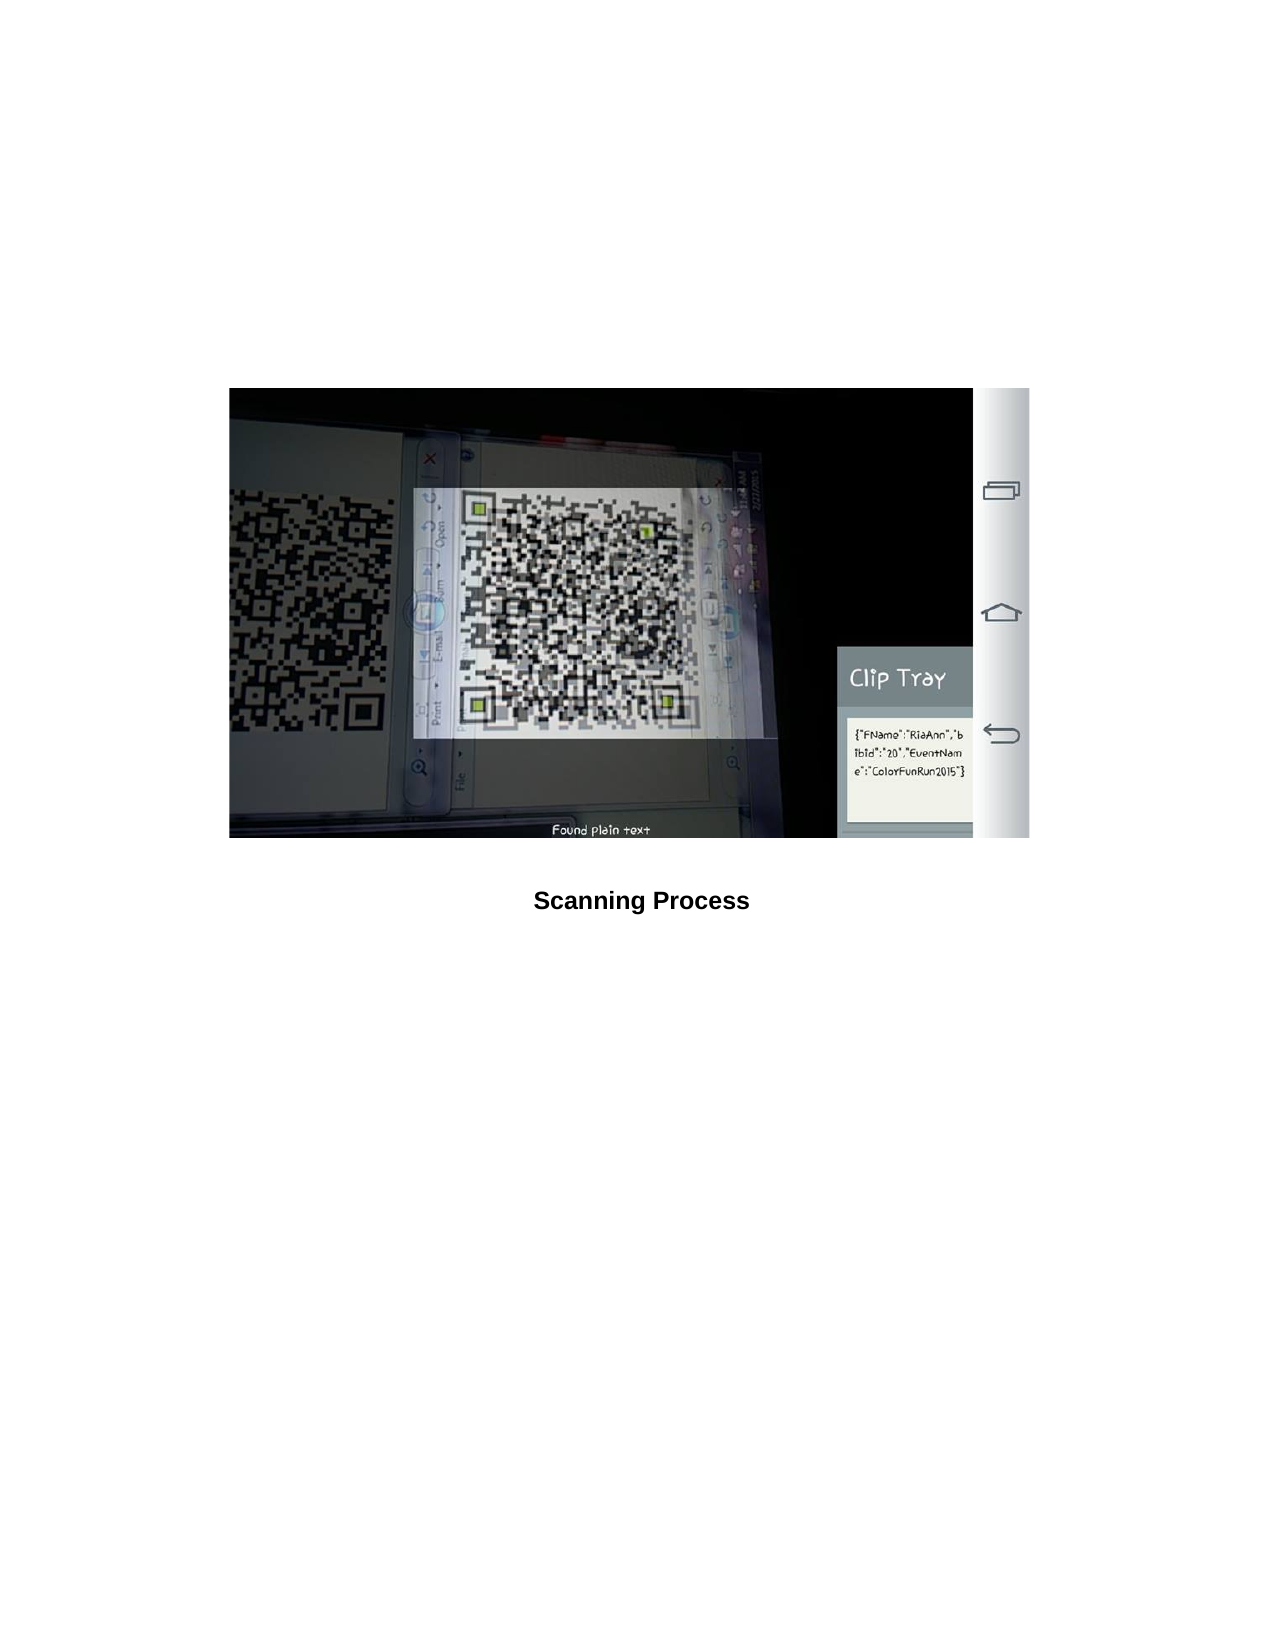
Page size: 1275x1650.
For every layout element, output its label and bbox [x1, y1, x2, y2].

picture [229, 388, 1030, 838]
